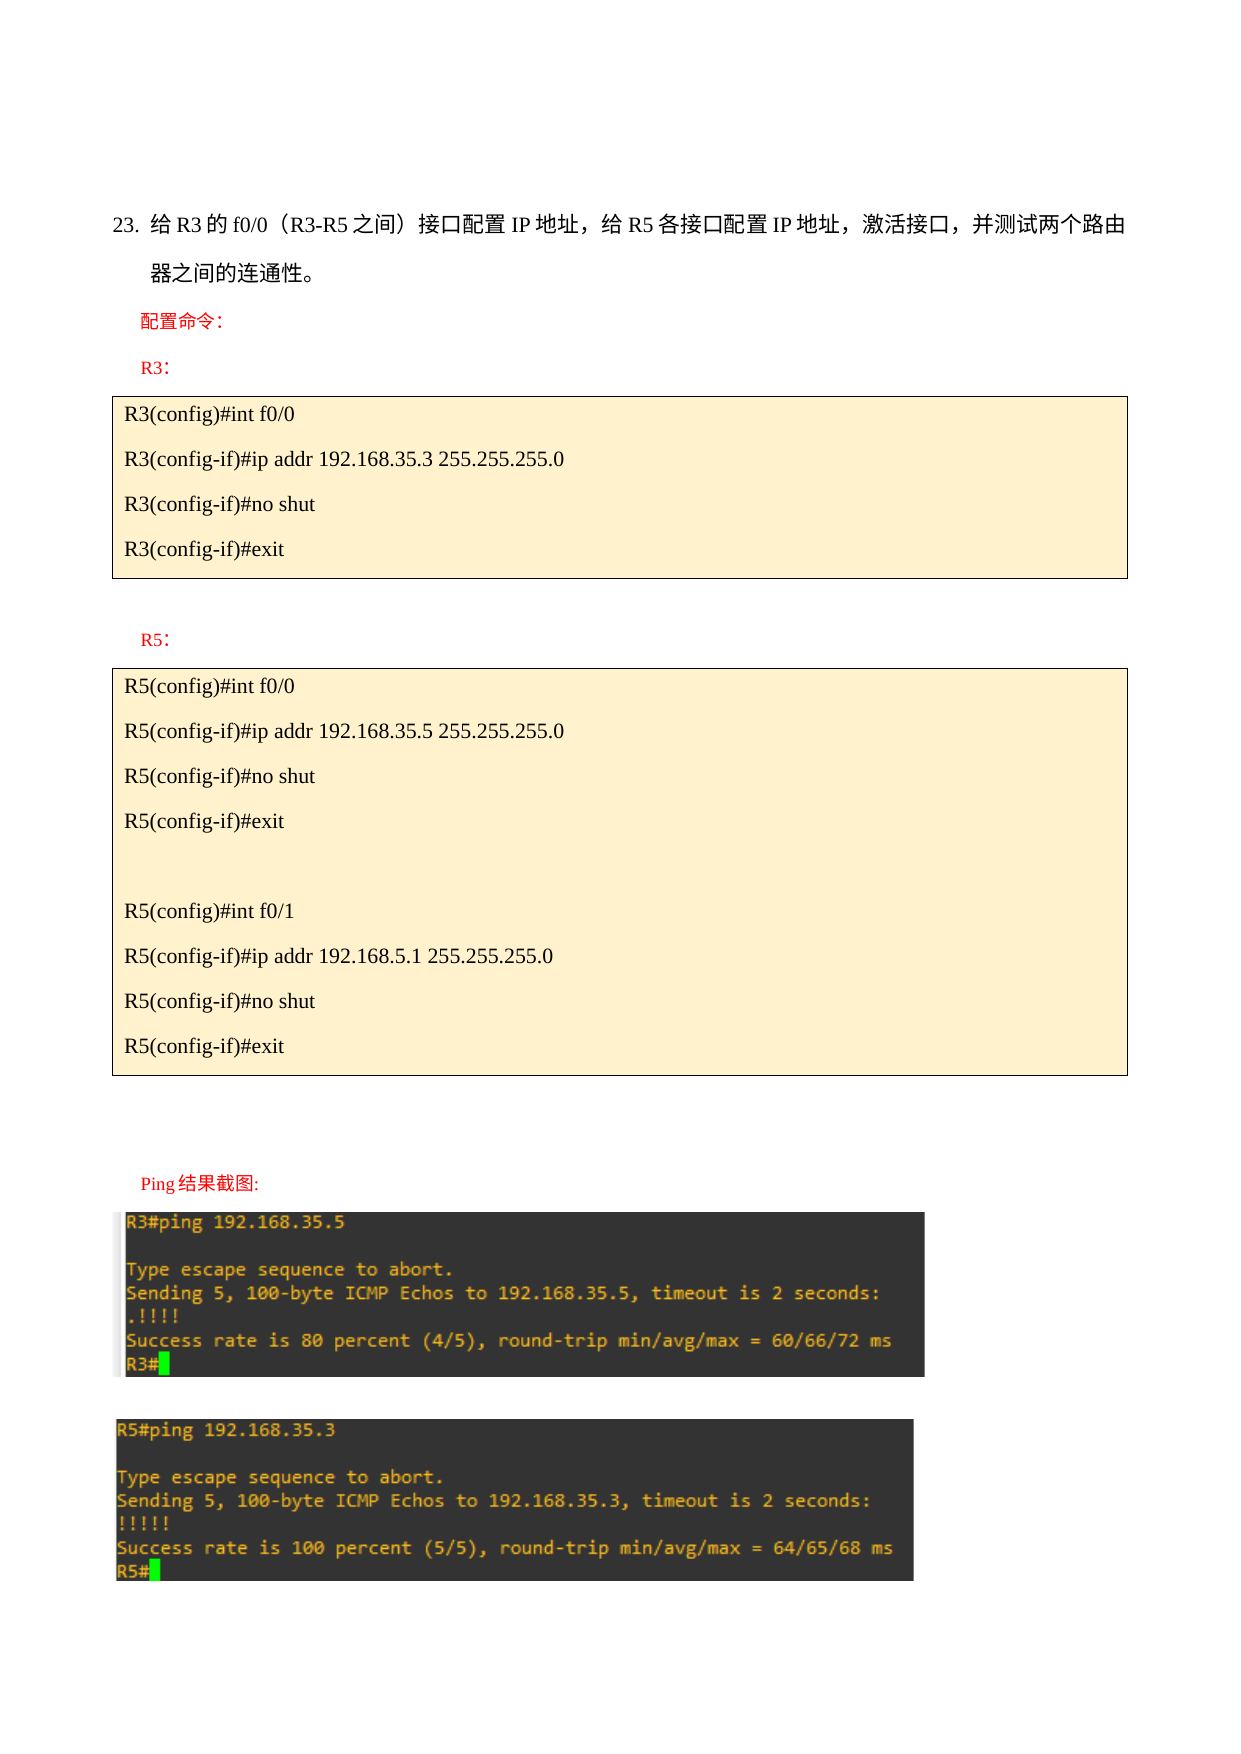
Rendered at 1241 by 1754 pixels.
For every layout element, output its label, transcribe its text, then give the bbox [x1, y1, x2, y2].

table_header R3(config)#int f0/0 R3(config-if)#ip addr 192.168.35.3 255.255.255.0 R3(config-if)#no shut R3(config-if)#exit [113, 397, 1127, 578]
text 配置命令： [112, 304, 1128, 337]
picture [112, 1212, 925, 1377]
text R5： [112, 622, 1128, 654]
table_header R5(config)#int f0/0 R5(config-if)#ip addr 192.168.35.5 255.255.255.0 R5(config-if)#no shut R5(config-if)#exit R5(config)#int f0/1 R5(config-if)#ip addr 192.168.5.1 255.255.255.0 R5(config-if)#no shut R5(config-if)#exit [113, 669, 1127, 1075]
list 给R3的f0/0（R3-R5之间）接口配置IP地址，给R5各接口配置IP地址，激活接口，并测试两个路由器之间的连通性。 [112, 207, 1128, 288]
text R3： [112, 350, 1128, 383]
text Ping结果截图: [112, 1166, 1128, 1198]
picture [112, 1419, 914, 1581]
